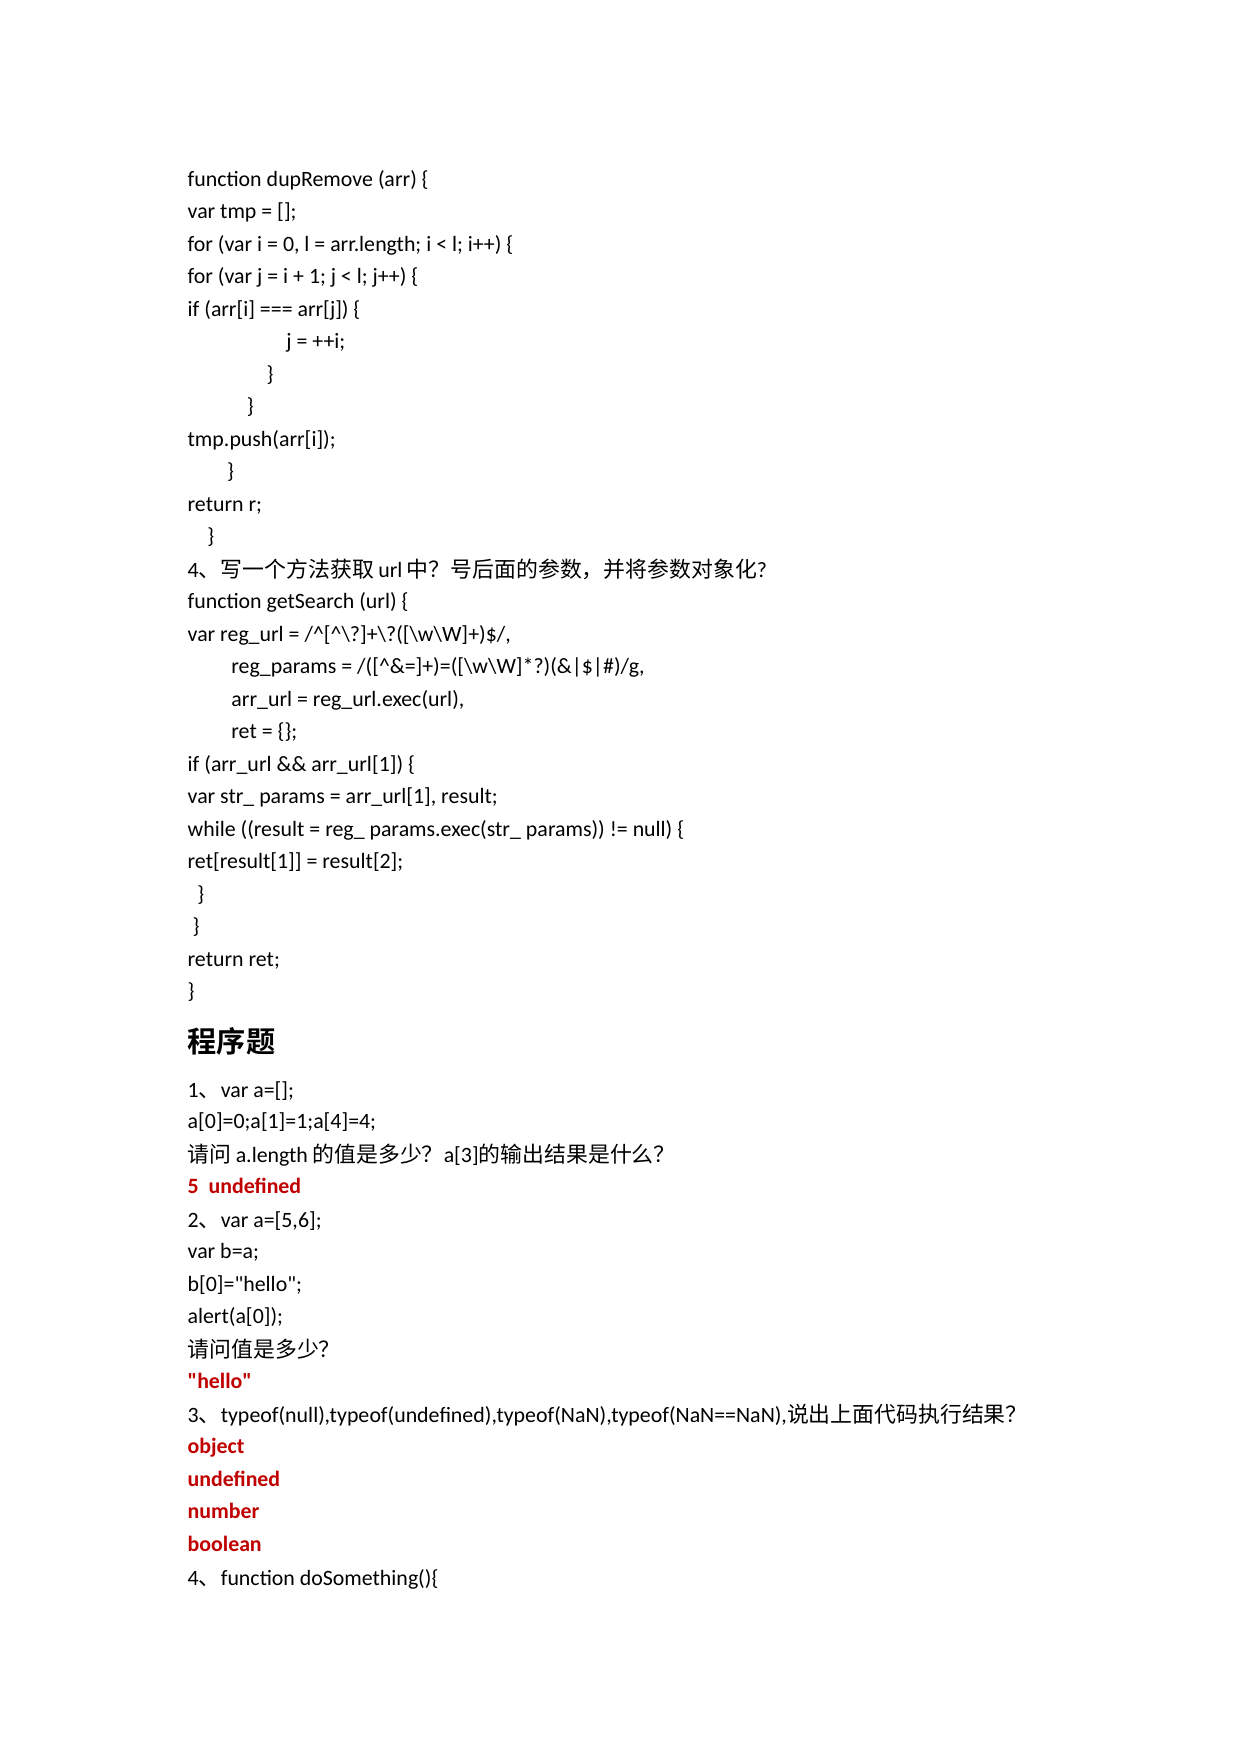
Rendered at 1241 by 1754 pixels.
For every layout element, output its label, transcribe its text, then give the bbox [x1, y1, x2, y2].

text 程序题 [187, 1007, 1053, 1072]
text 4、function doSomething(){ [187, 1559, 1053, 1592]
text number [187, 1494, 1053, 1527]
text var str_ params = arr_url[1], result; [187, 779, 1053, 812]
text for (var i = 0, l = arr.length; i < l; i++) { [187, 227, 1053, 259]
text } [187, 389, 1053, 422]
text 1、var a=[]; [187, 1072, 1053, 1104]
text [187, 162, 1053, 194]
text if (arr_url && arr_url[1]) { [187, 747, 1053, 779]
text } [187, 877, 1053, 909]
text var reg_url = /^[^\?]+\?([\w\W]+)$/, [187, 617, 1053, 649]
text for (var j = i + 1; j < l; j++) { [187, 259, 1053, 292]
text arr_url = reg_url.exec(url), [187, 682, 1053, 714]
text ret[result[1]] = result[2]; [187, 844, 1053, 877]
text ret = {}; [187, 714, 1053, 747]
text undefined [187, 1462, 1053, 1494]
text return ret; [187, 942, 1053, 974]
text "hello" [187, 1364, 1053, 1397]
text } [187, 357, 1053, 389]
text return r; [187, 487, 1053, 519]
text boolean [187, 1527, 1053, 1559]
text } [187, 454, 1053, 487]
text } [187, 519, 1053, 552]
text 2、var a=[5,6]; [187, 1202, 1053, 1234]
text var tmp = []; [187, 194, 1053, 227]
text j = ++i; [187, 324, 1053, 357]
text var b=a; [187, 1234, 1053, 1267]
text alert(a[0]); [187, 1299, 1053, 1332]
text 5 undefined [187, 1169, 1053, 1202]
text if (arr[i] === arr[j]) { [187, 292, 1053, 324]
text object [187, 1429, 1053, 1462]
text 4、写一个方法获取url中？号后面的参数，并将参数对象化? function getSearch (url) { [187, 552, 1053, 617]
text } [187, 909, 1053, 942]
text 请问a.length的值是多少？a[3]的输出结果是什么？ [187, 1137, 1053, 1169]
text tmp.push(arr[i]); [187, 422, 1053, 454]
text b[0]="hello"; [187, 1267, 1053, 1299]
text reg_params = /([^&=]+)=([\w\W]*?)(&|$|#)/g, [187, 649, 1053, 682]
text } [187, 974, 1053, 1007]
text while ((result = reg_ params.exec(str_ params)) != null) { [187, 812, 1053, 844]
text 请问值是多少？ [187, 1332, 1053, 1364]
text a[0]=0;a[1]=1;a[4]=4; [187, 1104, 1053, 1137]
text 3、typeof(null),typeof(undefined),typeof(NaN),typeof(NaN==NaN),说出上面代码执行结果？ [187, 1397, 1053, 1429]
